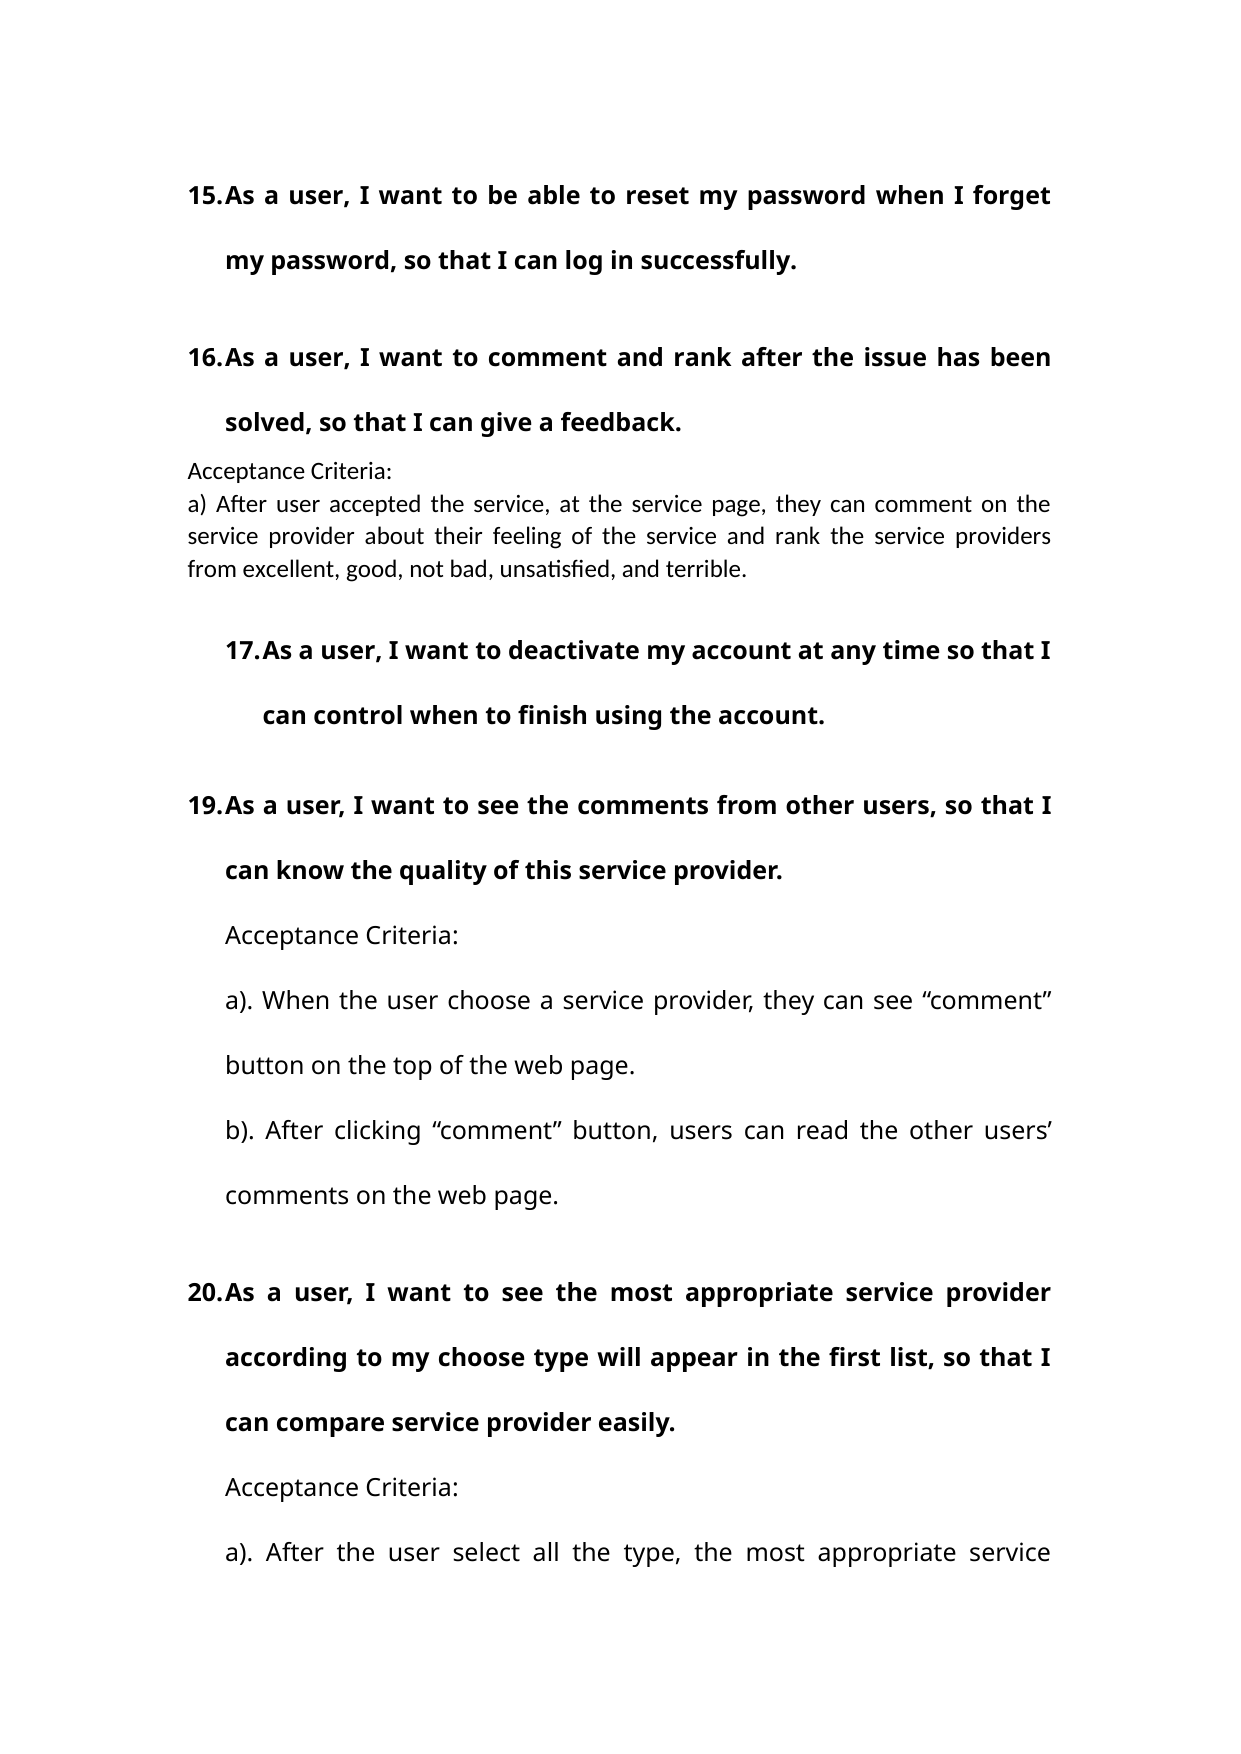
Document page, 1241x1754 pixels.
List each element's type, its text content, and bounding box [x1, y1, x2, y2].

list As a user, I want to see the comments from other users, so that I can know the quality of this service provider. [187, 772, 1053, 902]
text a) After user accepted the service, at the service page, they can comment on the service provider about their feeling of the service and rank the service providers from excellent, good, not bad, unsatisfied, and terrible. [187, 487, 1053, 584]
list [225, 1519, 1053, 1584]
list As a user, I want to see the most appropriate service provider according to my choose type will appear in the first list, so that I can compare service provider easily. [187, 1259, 1053, 1454]
list a). When the user choose a service provider, they can see “comment” button on the top of the web page. [225, 967, 1053, 1097]
list Acceptance Criteria: [225, 902, 1053, 967]
text Acceptance Criteria: [187, 454, 1053, 487]
list As a user, I want to be able to reset my password when I forget my password, so that I can log in successfully. [187, 162, 1053, 292]
list As a user, I want to comment and rank after the issue has been solved, so that I can give a feedback. [187, 324, 1053, 454]
list Acceptance Criteria: [225, 1454, 1053, 1519]
list As a user, I want to deactivate my account at any time so that I can control when to finish using the account. [225, 617, 1053, 747]
list b). After clicking “comment” button, users can read the other users’ comments on the web page. [225, 1097, 1053, 1227]
